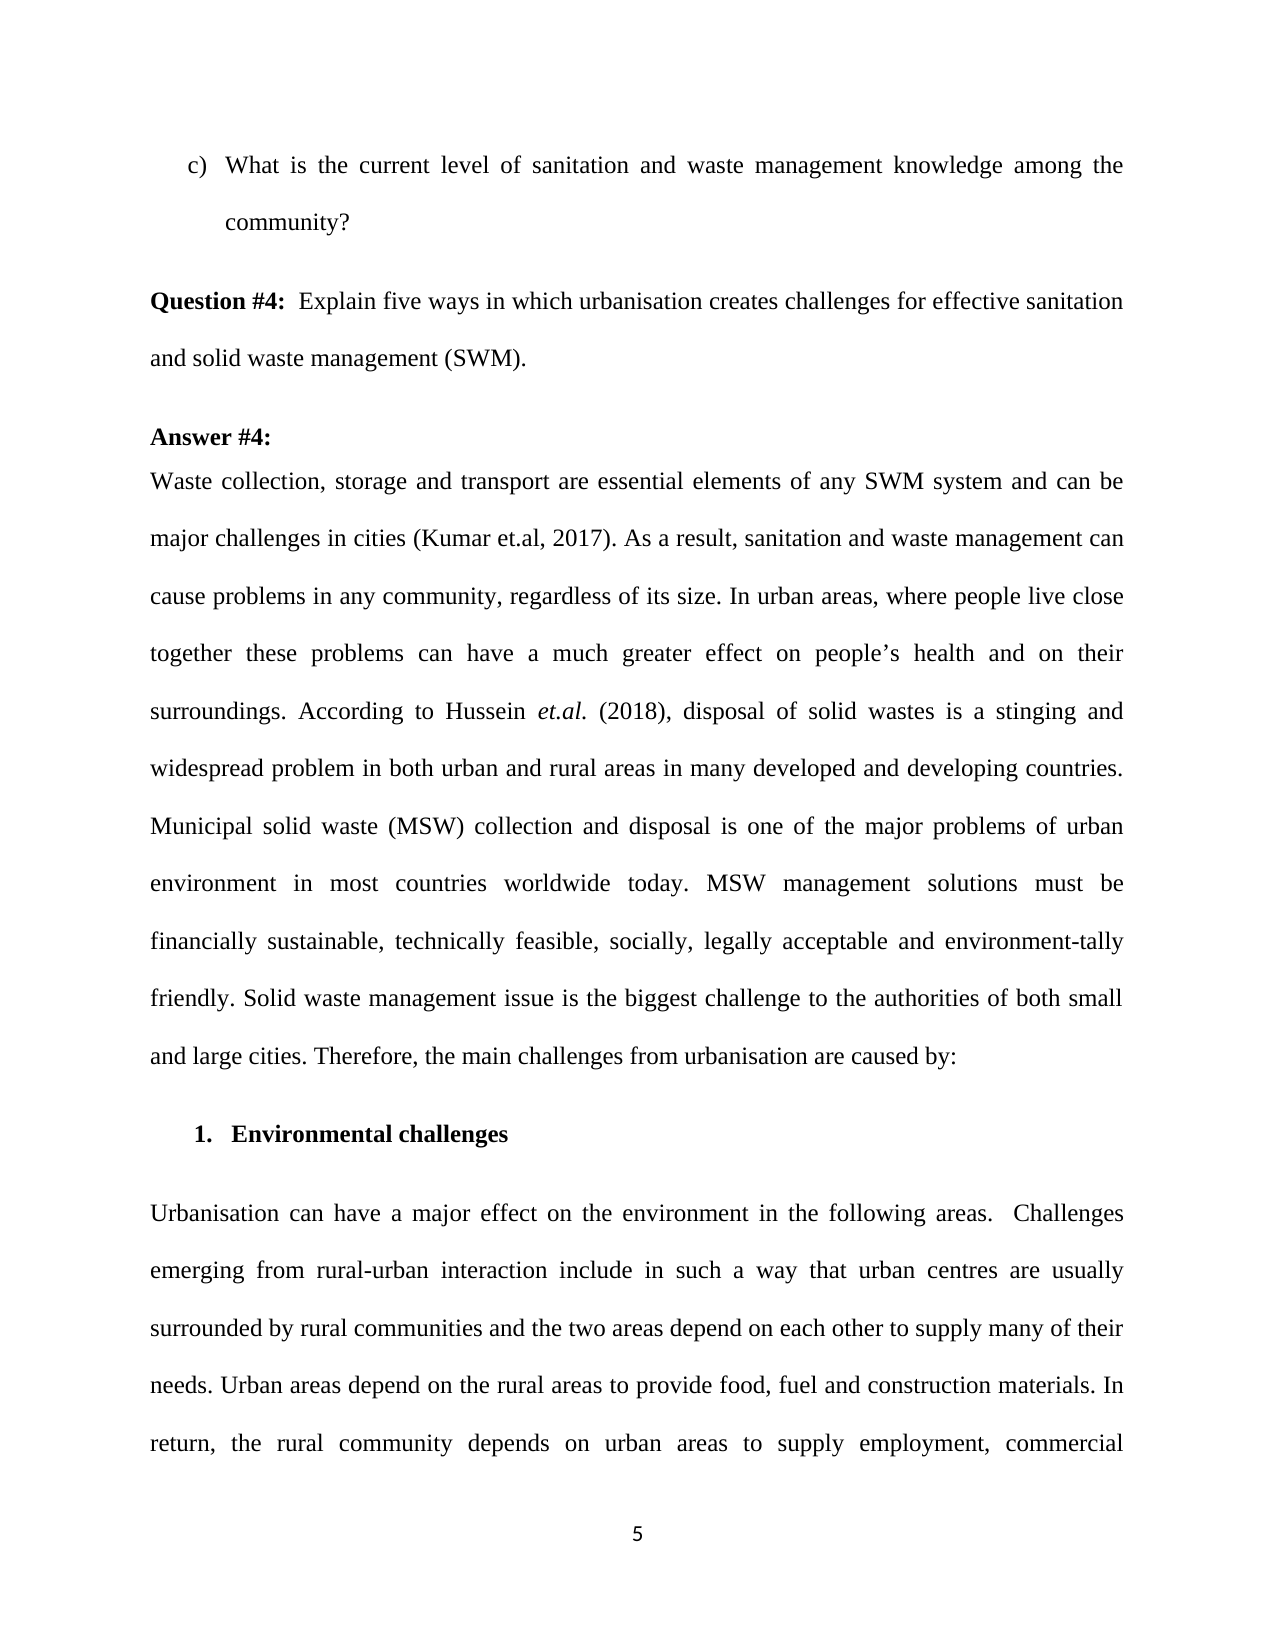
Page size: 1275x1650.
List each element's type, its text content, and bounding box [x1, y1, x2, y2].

text Question #4: Explain five ways in which urbanisation creates challenges for effective sanitation and solid waste management (SWM). [150, 286, 1125, 372]
text Waste collection, storage and transport are essential elements of any SWM system and can be major challenges in cities (Kumar et.al, 2017). As a result, sanitation and waste management can cause problems in any community, regardless of its size. In urban areas, where people live close together these problems can have a much greater effect on people’s health and on their surroundings. According to Hussein et.al. (2018), disposal of solid wastes is a stinging and widespread problem in both urban and rural areas in many developed and developing countries. Municipal solid waste (MSW) collection and disposal is one of the major problems of urban environment in most countries worldwide today. MSW management solutions must be financially sustainable, technically feasible, socially, legally acceptable and environment-tally friendly. Solid waste management issue is the biggest challenge to the authorities of both small and large cities. Therefore, the main challenges from urbanisation are caused by: [150, 466, 1125, 1070]
list Answer #4: [150, 422, 1125, 450]
list What is the current level of sanitation and waste management knowledge among the community? [187, 150, 1125, 236]
list Environmental challenges [194, 1119, 1125, 1148]
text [150, 1198, 1125, 1456]
